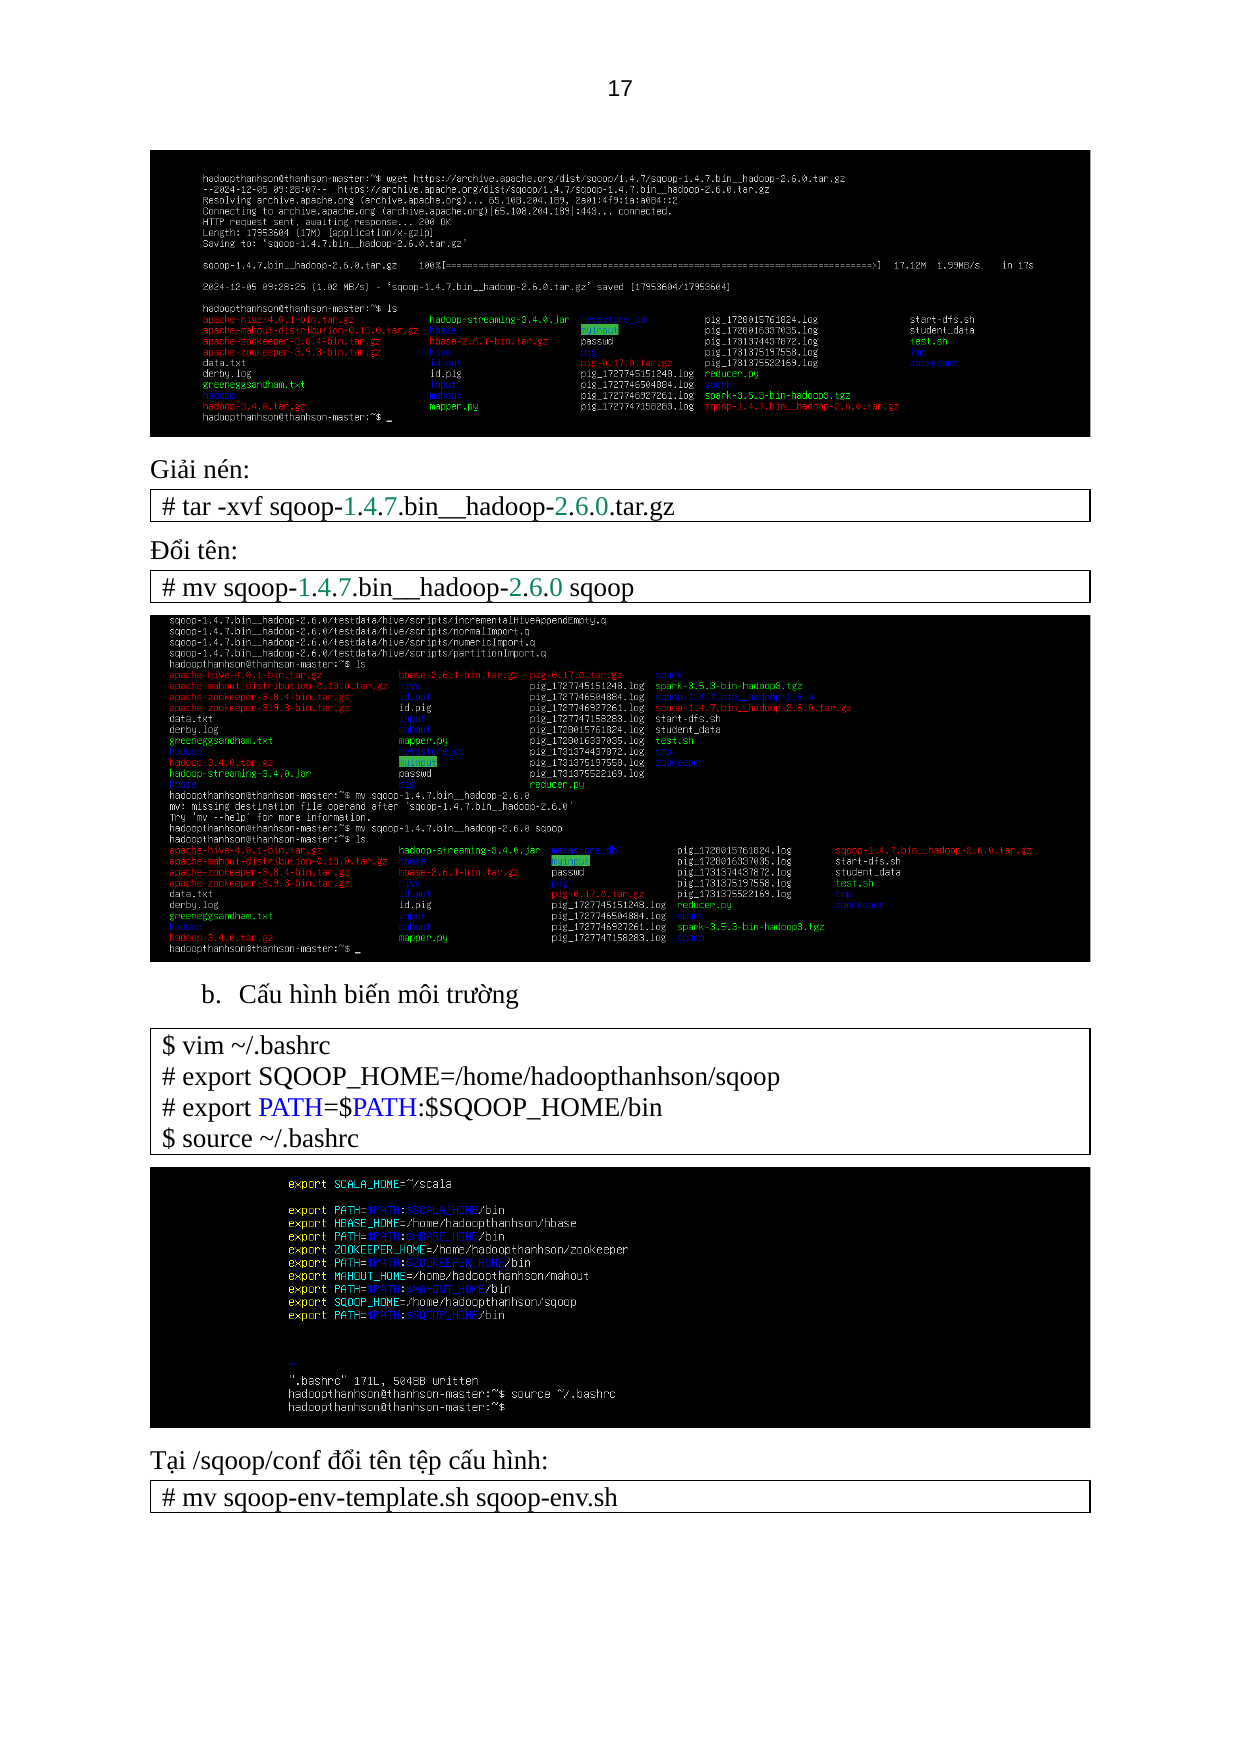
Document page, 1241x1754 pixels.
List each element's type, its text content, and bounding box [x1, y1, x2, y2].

text Đổi tên: [150, 534, 1090, 565]
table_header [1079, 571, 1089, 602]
picture [150, 150, 1091, 437]
text Tại /sqoop/conf đổi tên tệp cấu hình: [150, 1444, 1090, 1475]
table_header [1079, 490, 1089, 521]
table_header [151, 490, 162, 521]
picture [150, 615, 1091, 962]
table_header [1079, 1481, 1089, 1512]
picture [150, 1167, 1091, 1428]
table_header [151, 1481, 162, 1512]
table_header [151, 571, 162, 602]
list Cấu hình biến môi trường [201, 978, 1090, 1009]
text Giải nén: [150, 453, 1090, 484]
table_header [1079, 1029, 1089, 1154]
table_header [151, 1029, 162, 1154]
